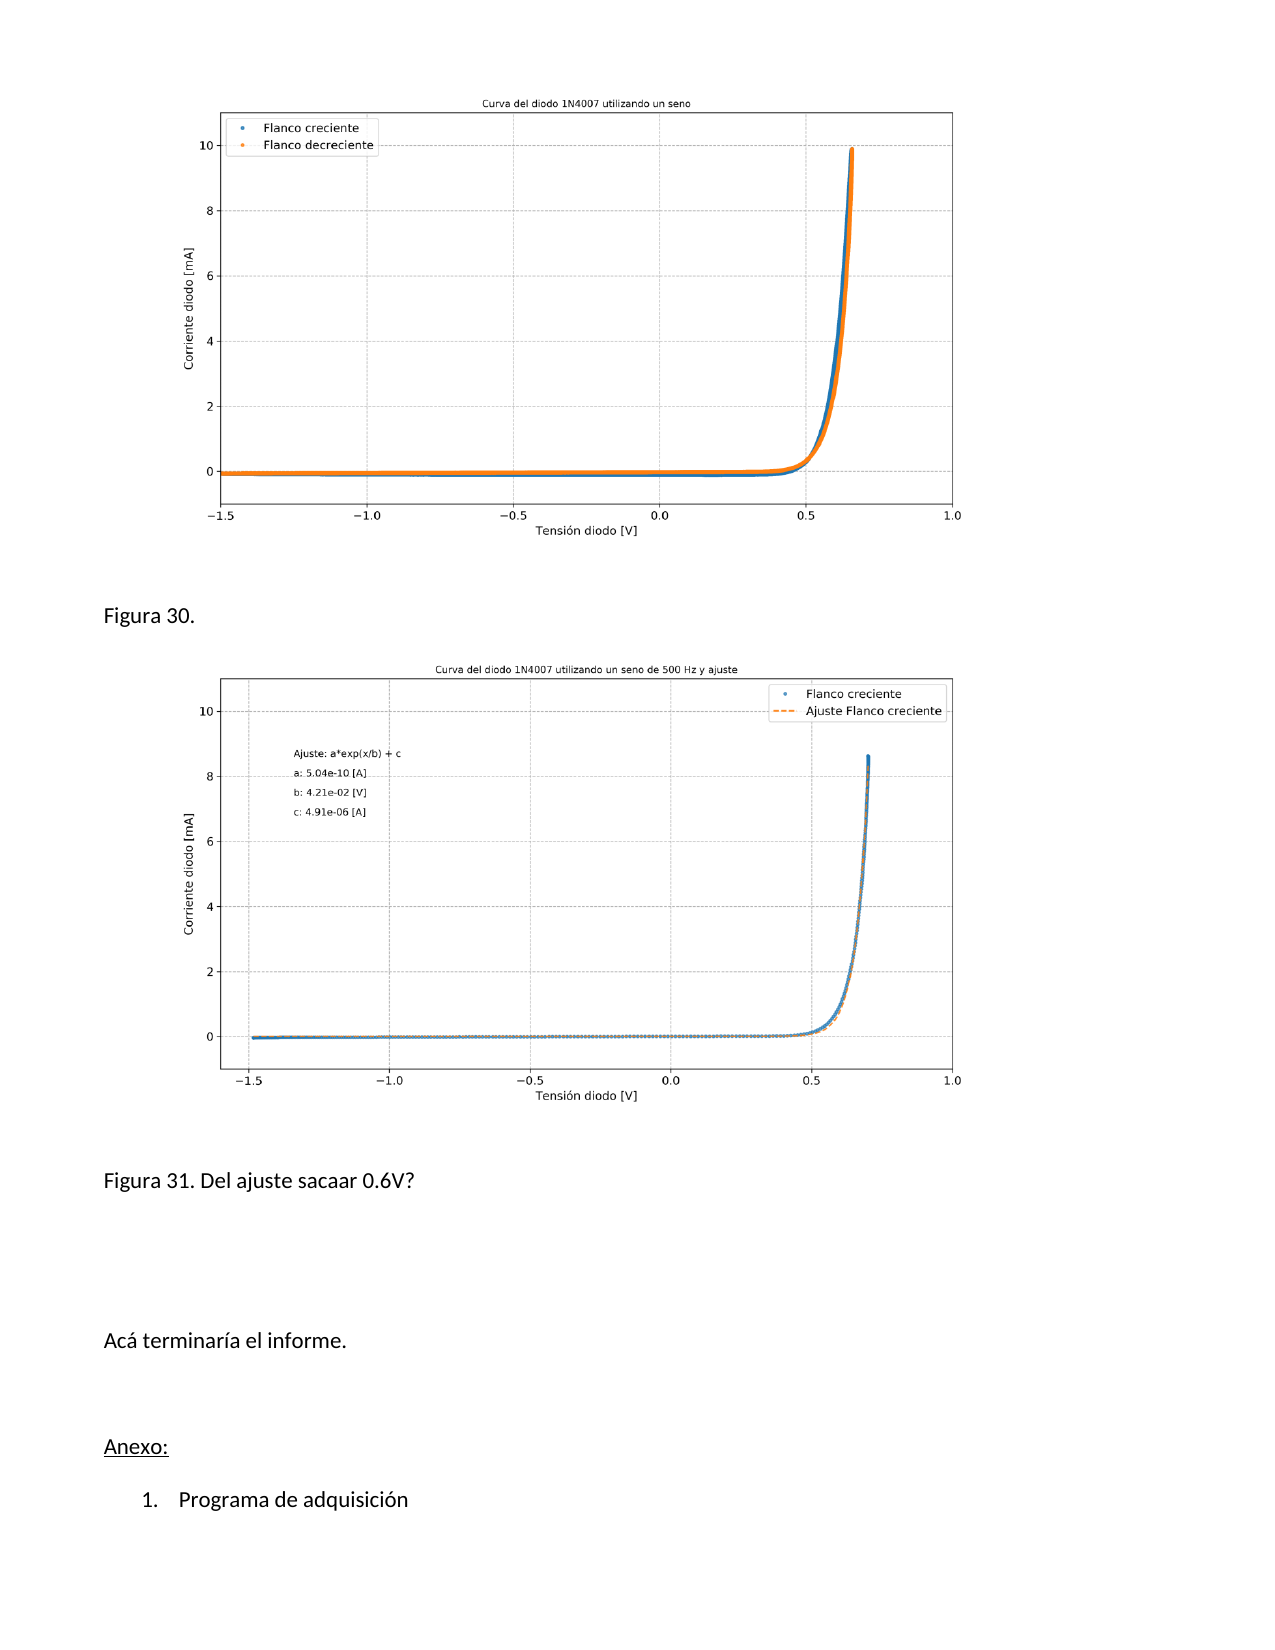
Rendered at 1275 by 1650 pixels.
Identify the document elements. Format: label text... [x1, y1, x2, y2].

text Figura 31. Del ajuste sacaar 0.6V? [103, 1167, 1167, 1195]
text Figura 30. [103, 601, 1167, 629]
text Acá terminaría el informe. [103, 1326, 1167, 1354]
list Programa de adquisición [141, 1485, 1167, 1513]
picture [103, 88, 1079, 577]
picture [103, 654, 1079, 1142]
text Anexo: [103, 1432, 1167, 1460]
